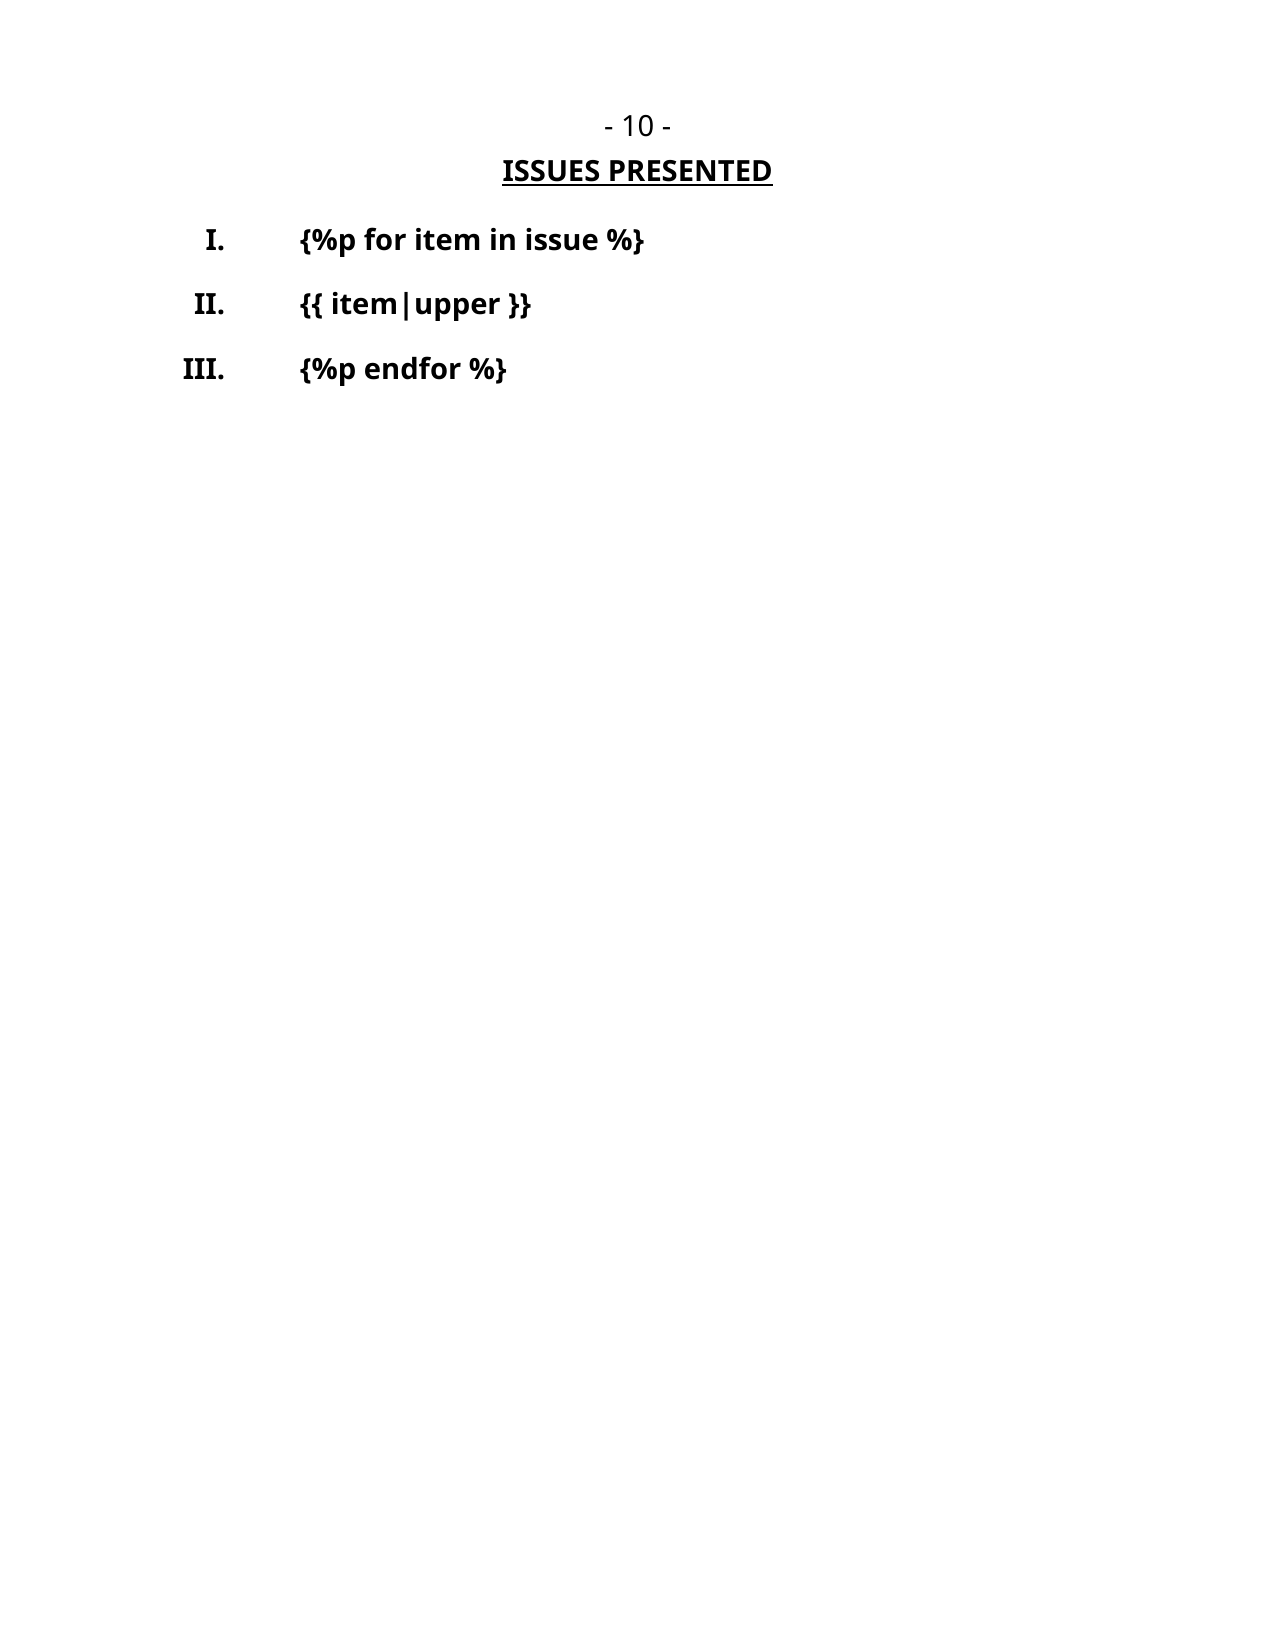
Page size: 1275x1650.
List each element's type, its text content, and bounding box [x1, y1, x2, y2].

subtitle ISSUES PRESENTED [150, 150, 1125, 190]
subtitle {{ item|upper }} [225, 283, 1125, 323]
subtitle {%p endfor %} [225, 348, 1125, 388]
subtitle {%p for item in issue %} [225, 219, 1125, 258]
